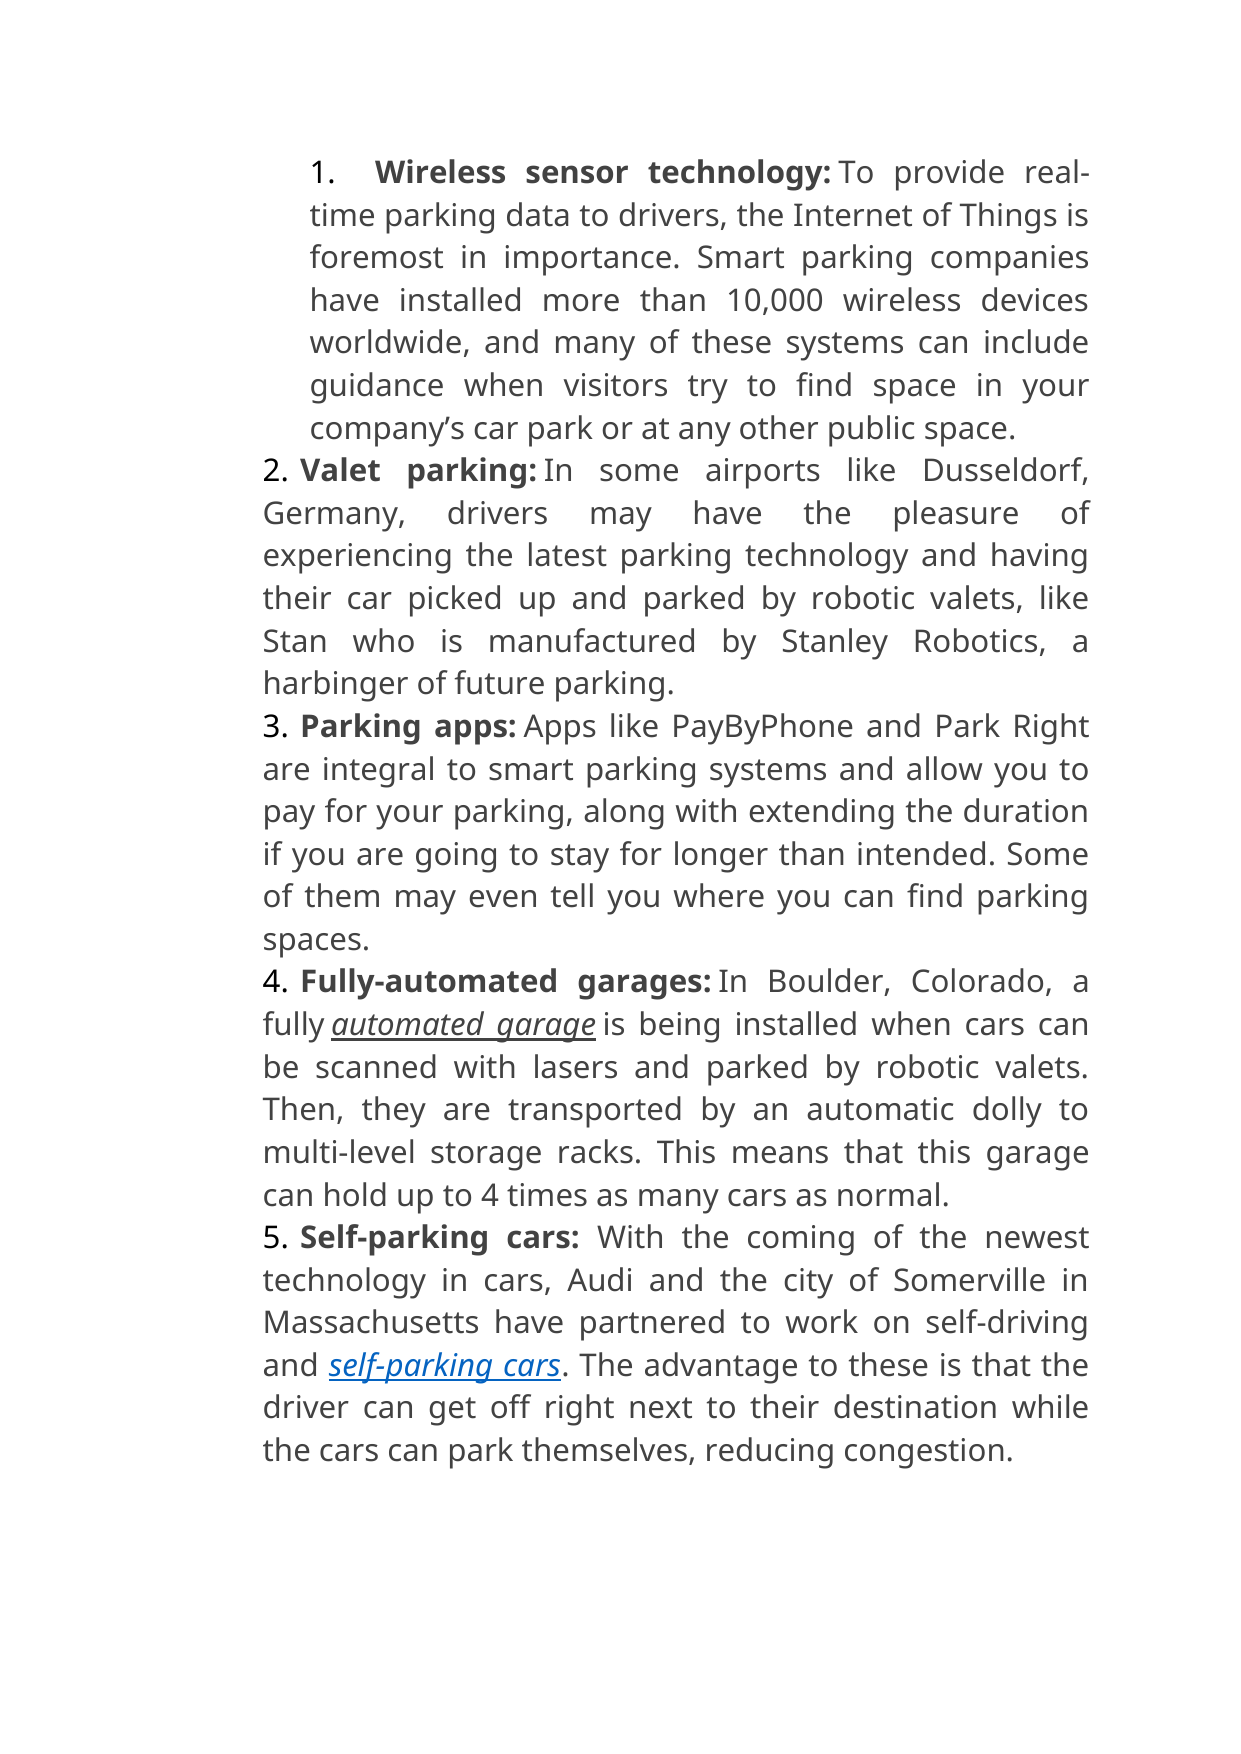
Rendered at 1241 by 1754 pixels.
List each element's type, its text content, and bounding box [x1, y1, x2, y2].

list Self-parking cars: With the coming of the newest technology in cars, Audi and the city of Somerville in Massachusetts have partnered to work on self-driving and self-parking cars. The advantage to these is that the driver can get off right next to their destination while the cars can park themselves, reducing congestion. [262, 1215, 1090, 1471]
list Fully-automated garages: In Boulder, Colorado, a fully automated garage is being installed when cars can be scanned with lasers and parked by robotic valets. Then, they are transported by an automatic dolly to multi-level storage racks. This means that this garage can hold up to 4 times as many cars as normal. [262, 959, 1090, 1215]
list Parking apps: Apps like PayByPhone and Park Right are integral to smart parking systems and allow you to pay for your parking, along with extending the duration if you are going to stay for longer than intended. Some of them may even tell you where you can find parking spaces. [262, 704, 1090, 959]
